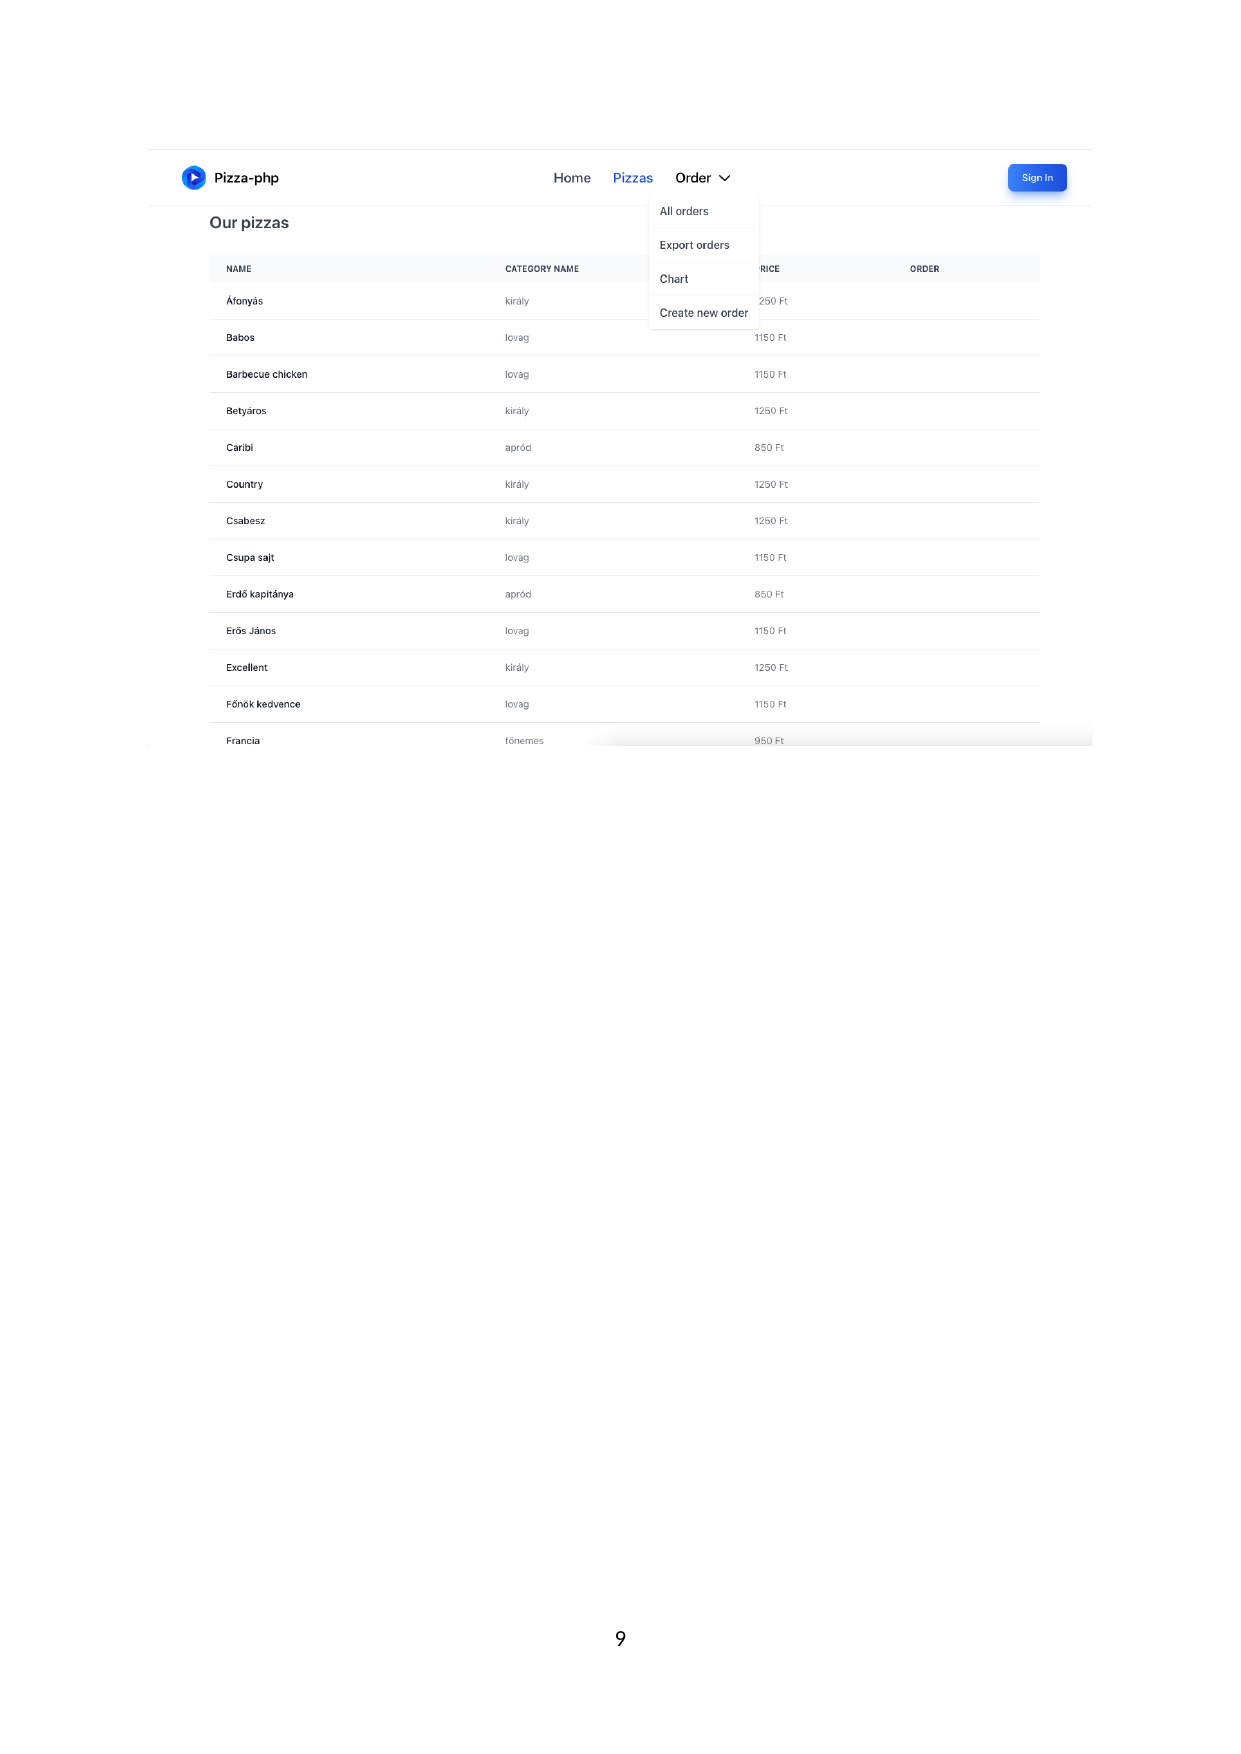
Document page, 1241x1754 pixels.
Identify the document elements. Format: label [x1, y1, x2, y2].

picture [147, 147, 1093, 746]
